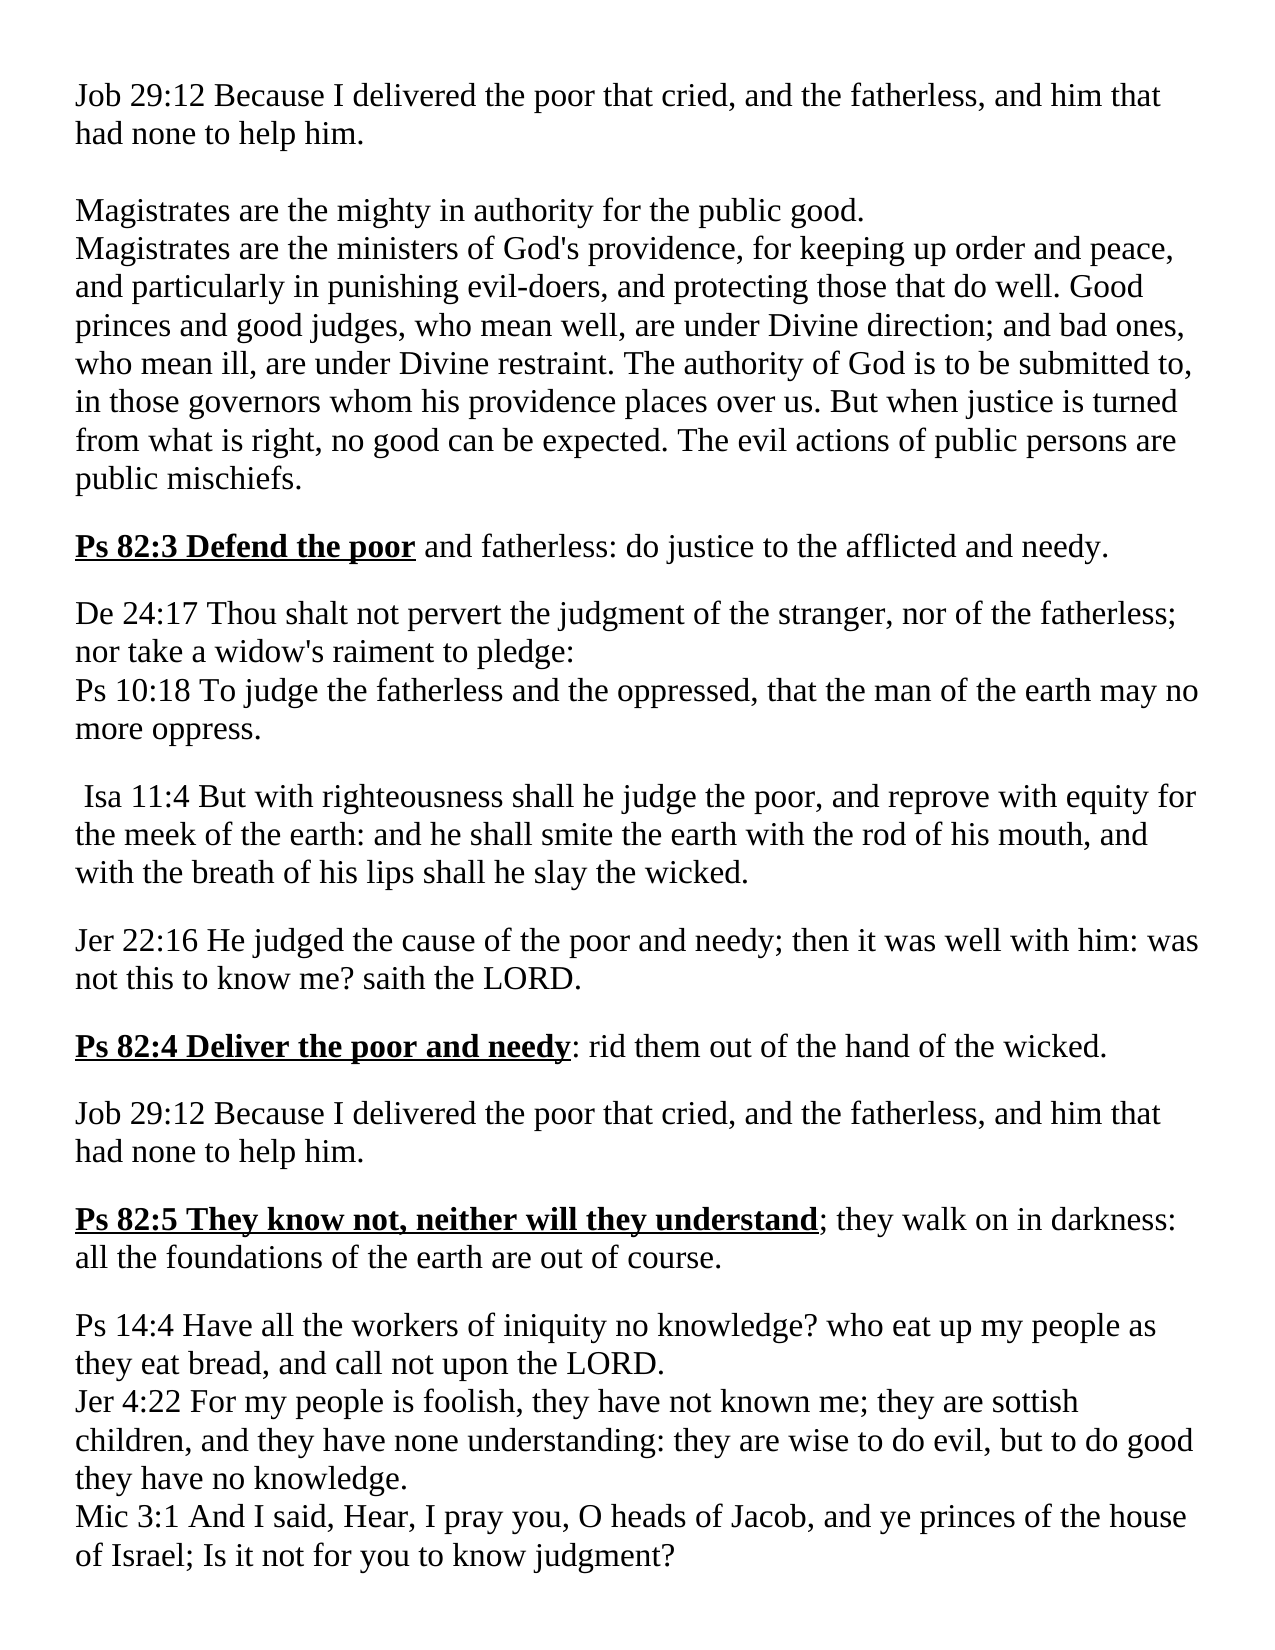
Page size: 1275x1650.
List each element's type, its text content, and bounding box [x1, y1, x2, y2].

text Isa 11:4 But with righteousness shall he judge the poor, and reprove with equity for the meek of the earth: and he shall smite the earth with the rod of his mouth, and with the breath of his lips shall he slay the wicked. [75, 776, 1200, 891]
text Job 29:12 Because I delivered the poor that cried, and the fatherless, and him that had none to help him. [75, 75, 1200, 152]
text Ps 82:3 Defend the poor and fatherless: do justice to the afflicted and needy. [75, 526, 1200, 564]
text Magistrates are the mighty in authority for the public good. [75, 190, 1200, 228]
text De 24:17 Thou shalt not pervert the judgment of the stranger, nor of the fatherless; nor take a widow's raiment to pledge: Ps 10:18 To judge the fatherless and the oppressed, that the man of the earth may no more oppress. [75, 593, 1200, 747]
text Magistrates are the ministers of God's providence, for keeping up order and peace, and particularly in punishing evil-doers, and protecting those that do well. Good princes and good judges, who mean well, are under Divine direction; and bad ones, who mean ill, are under Divine restraint. The authority of God is to be submitted to, in those governors whom his providence places over us. But when justice is turned from what is right, no good can be expected. The evil actions of public persons are public mischiefs. [75, 228, 1200, 497]
text Job 29:12 Because I delivered the poor that cried, and the fatherless, and him that had none to help him. [75, 1093, 1200, 1170]
text Jer 22:16 He judged the cause of the poor and needy; then it was well with him: was not this to know me? saith the LORD. [75, 920, 1200, 997]
text Ps 14:4 Have all the workers of iniquity no knowledge? who eat up my people as they eat bread, and call not upon the LORD. Jer 4:22 For my people is foolish, they have not known me; they are sottish children, and they have none understanding: they are wise to do evil, but to do good they have no knowledge. Mic 3:1 And I said, Hear, I pray you, O heads of Jacob, and ye princes of the house of Israel; Is it not for you to know judgment? [75, 1305, 1200, 1573]
text Ps 82:5 They know not, neither will they understand; they walk on in darkness: all the foundations of the earth are out of course. [75, 1199, 1200, 1276]
text Ps 82:4 Deliver the poor and needy: rid them out of the hand of the wicked. [75, 1026, 1200, 1064]
